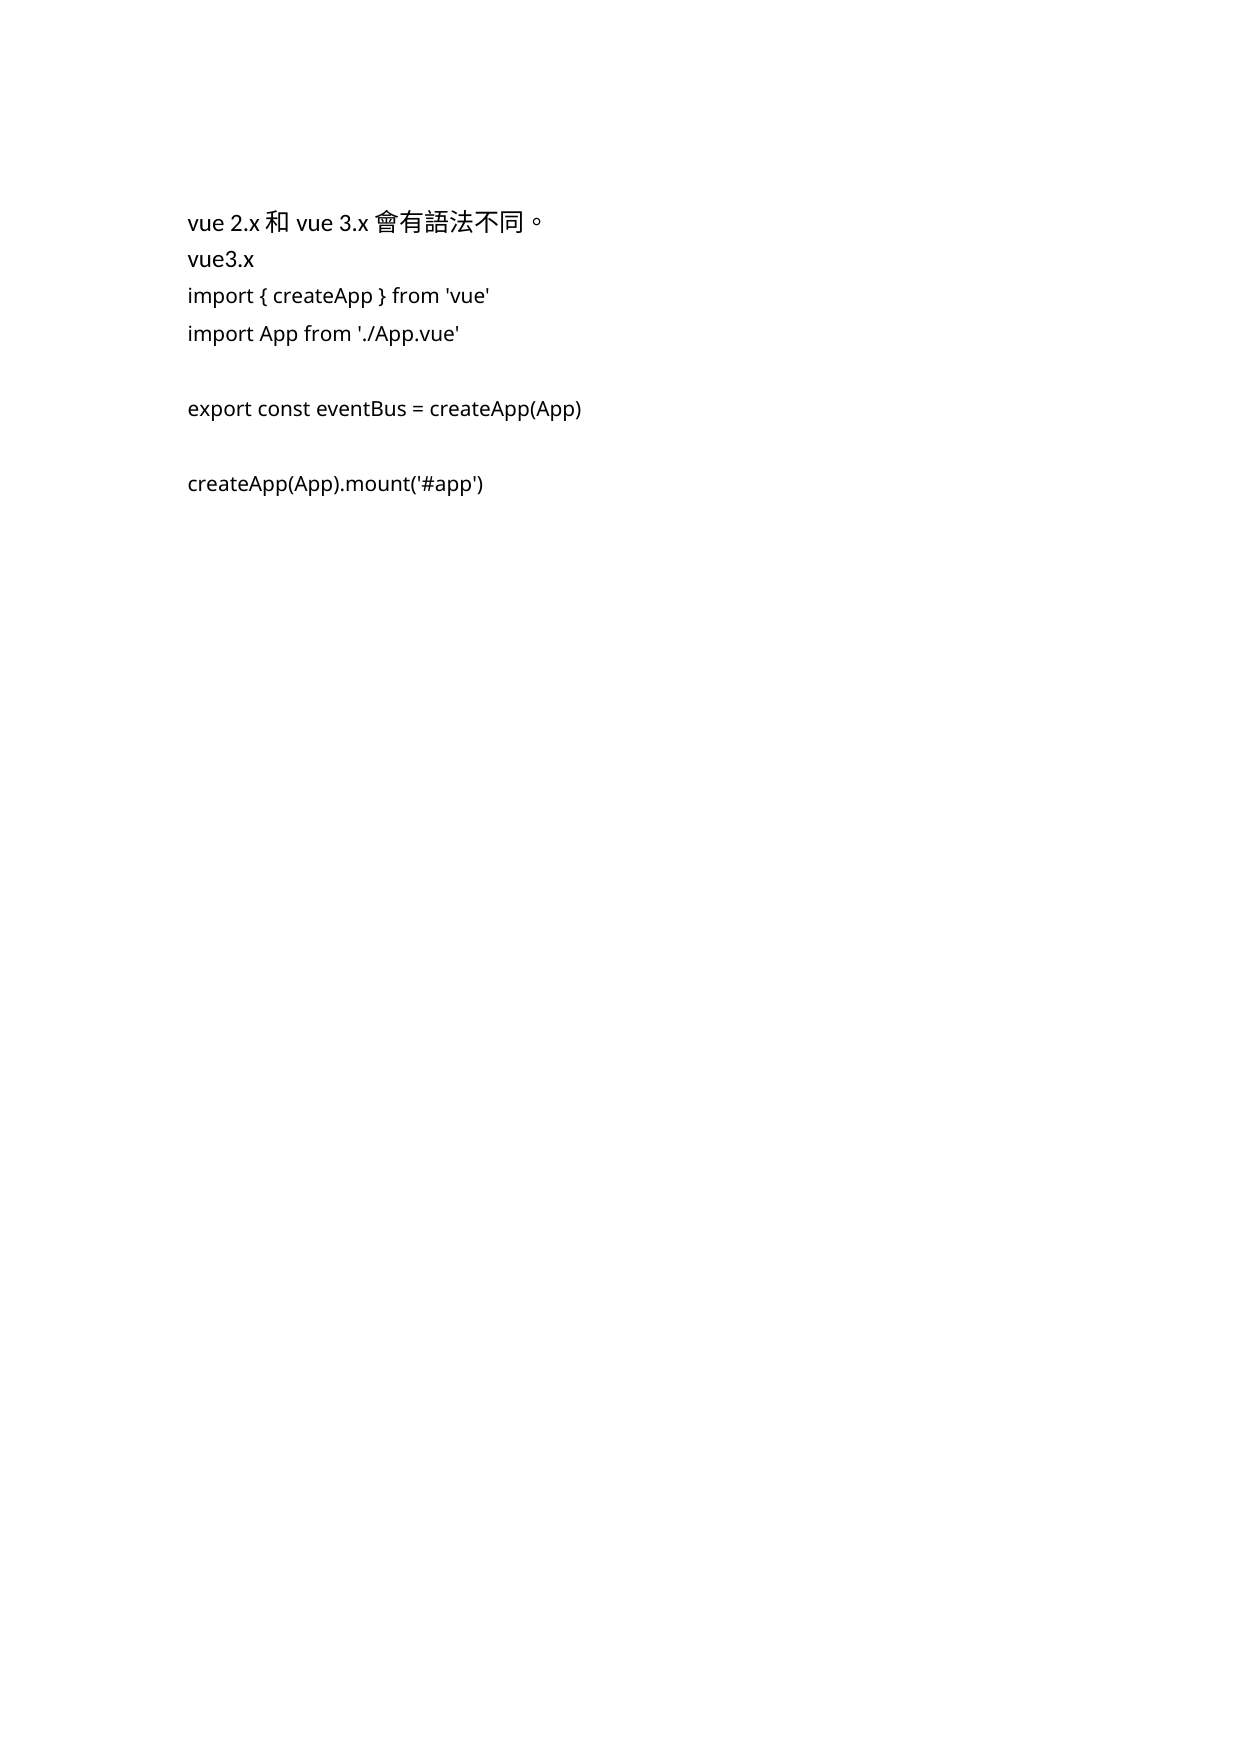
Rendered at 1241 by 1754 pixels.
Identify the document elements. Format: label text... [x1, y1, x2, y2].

text vue3.x [187, 239, 1053, 277]
text export const eventBus = createApp(App) [187, 389, 1053, 427]
text import { createApp } from 'vue' [187, 277, 1053, 314]
text import App from './App.vue' [187, 314, 1053, 352]
text vue 2.x 和 vue 3.x 會有語法不同。 [187, 202, 1053, 239]
text createApp(App).mount('#app') [187, 464, 1053, 502]
